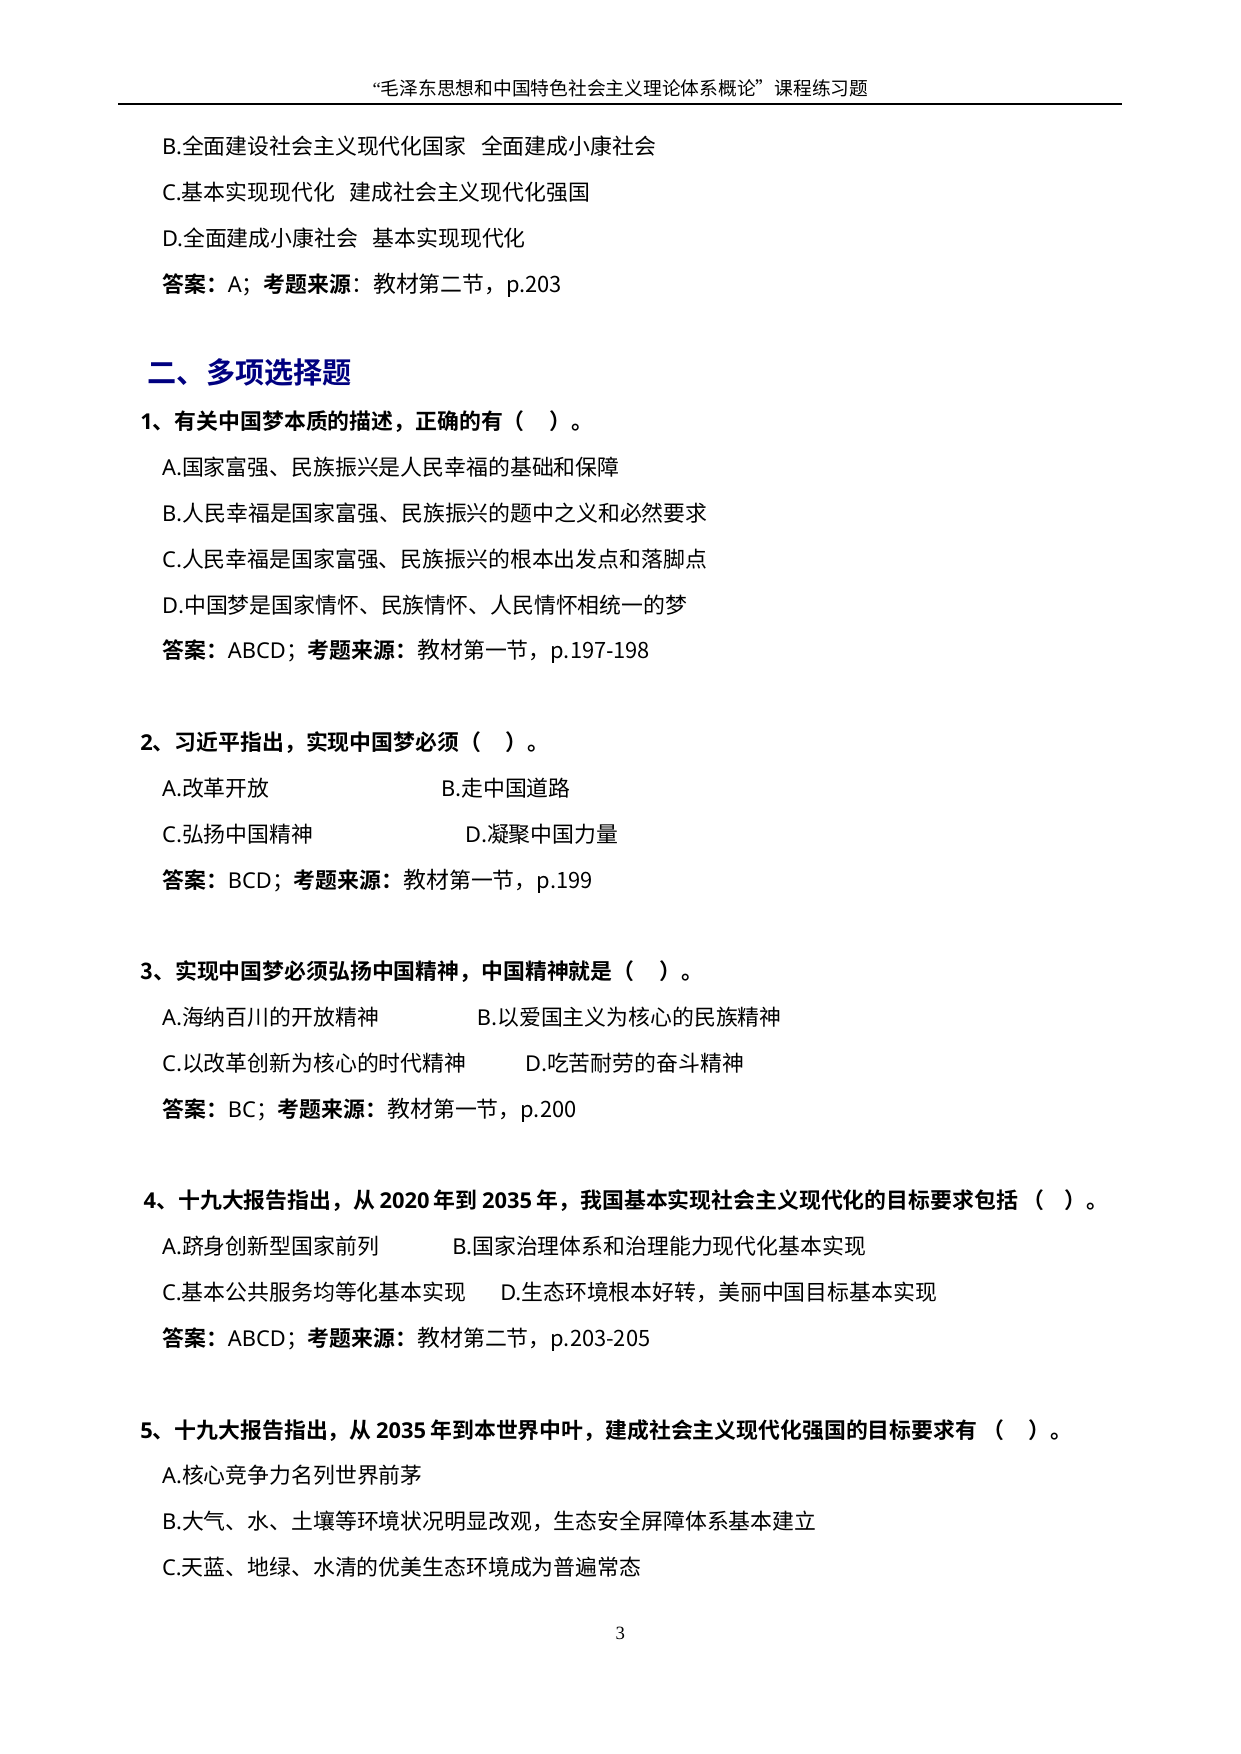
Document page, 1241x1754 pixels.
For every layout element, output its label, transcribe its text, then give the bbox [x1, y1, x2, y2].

text C.以改革创新为核心的时代精神 D.吃苦耐劳的奋斗精神 [118, 1035, 1122, 1081]
text C.基本实现现代化 建成社会主义现代化强国 [118, 164, 1122, 210]
text D.全面建成小康社会 基本实现现代化 [118, 210, 1122, 256]
text 答案：A；考题来源：教材第二节，p.203 [118, 256, 1122, 301]
text 2、习近平指出，实现中国梦必须（ ）。 [118, 714, 1122, 760]
text 答案：BCD；考题来源：教材第一节，p.199 [118, 851, 1122, 897]
text A.改革开放 B.走中国道路 [118, 760, 1122, 806]
text A.海纳百川的开放精神 B.以爱国主义为核心的民族精神 [118, 989, 1122, 1035]
text C.基本公共服务均等化基本实现 D.生态环境根本好转，美丽中国目标基本实现 [118, 1264, 1122, 1310]
text B.人民幸福是国家富强、民族振兴的题中之义和必然要求 [118, 485, 1122, 531]
text C.弘扬中国精神 D.凝聚中国力量 [118, 806, 1122, 851]
text 1、有关中国梦本质的描述，正确的有（ ）。 [118, 393, 1122, 439]
text B.全面建设社会主义现代化国家 全面建成小康社会 [118, 118, 1122, 164]
text C.天蓝、地绿、水清的优美生态环境成为普遍常态 [118, 1539, 1122, 1585]
text C.人民幸福是国家富强、民族振兴的根本出发点和落脚点 [118, 531, 1122, 576]
text 答案：BC；考题来源：教材第一节，p.200 [118, 1081, 1122, 1126]
text A.跻身创新型国家前列 B.国家治理体系和治理能力现代化基本实现 [118, 1218, 1122, 1264]
text 3、实现中国梦必须弘扬中国精神，中国精神就是（ ）。 [118, 943, 1122, 989]
text A.国家富强、民族振兴是人民幸福的基础和保障 [118, 439, 1122, 485]
text 4、十九大报告指出，从2020年到2035年，我国基本实现社会主义现代化的目标要求包括 （ ）。 [118, 1172, 1122, 1218]
text A.核心竞争力名列世界前茅 [118, 1447, 1122, 1493]
text 答案：ABCD；考题来源：教材第一节，p.197-198 [118, 622, 1122, 668]
text 答案：ABCD；考题来源：教材第二节，p.203-205 [118, 1310, 1122, 1356]
text 5、十九大报告指出，从2035年到本世界中叶，建成社会主义现代化强国的目标要求有 （ ）。 [118, 1401, 1122, 1447]
text 二、多项选择题 [118, 347, 1122, 393]
text D.中国梦是国家情怀、民族情怀、人民情怀相统一的梦 [118, 576, 1122, 622]
text B.大气、水、土壤等环境状况明显改观，生态安全屏障体系基本建立 [118, 1493, 1122, 1539]
